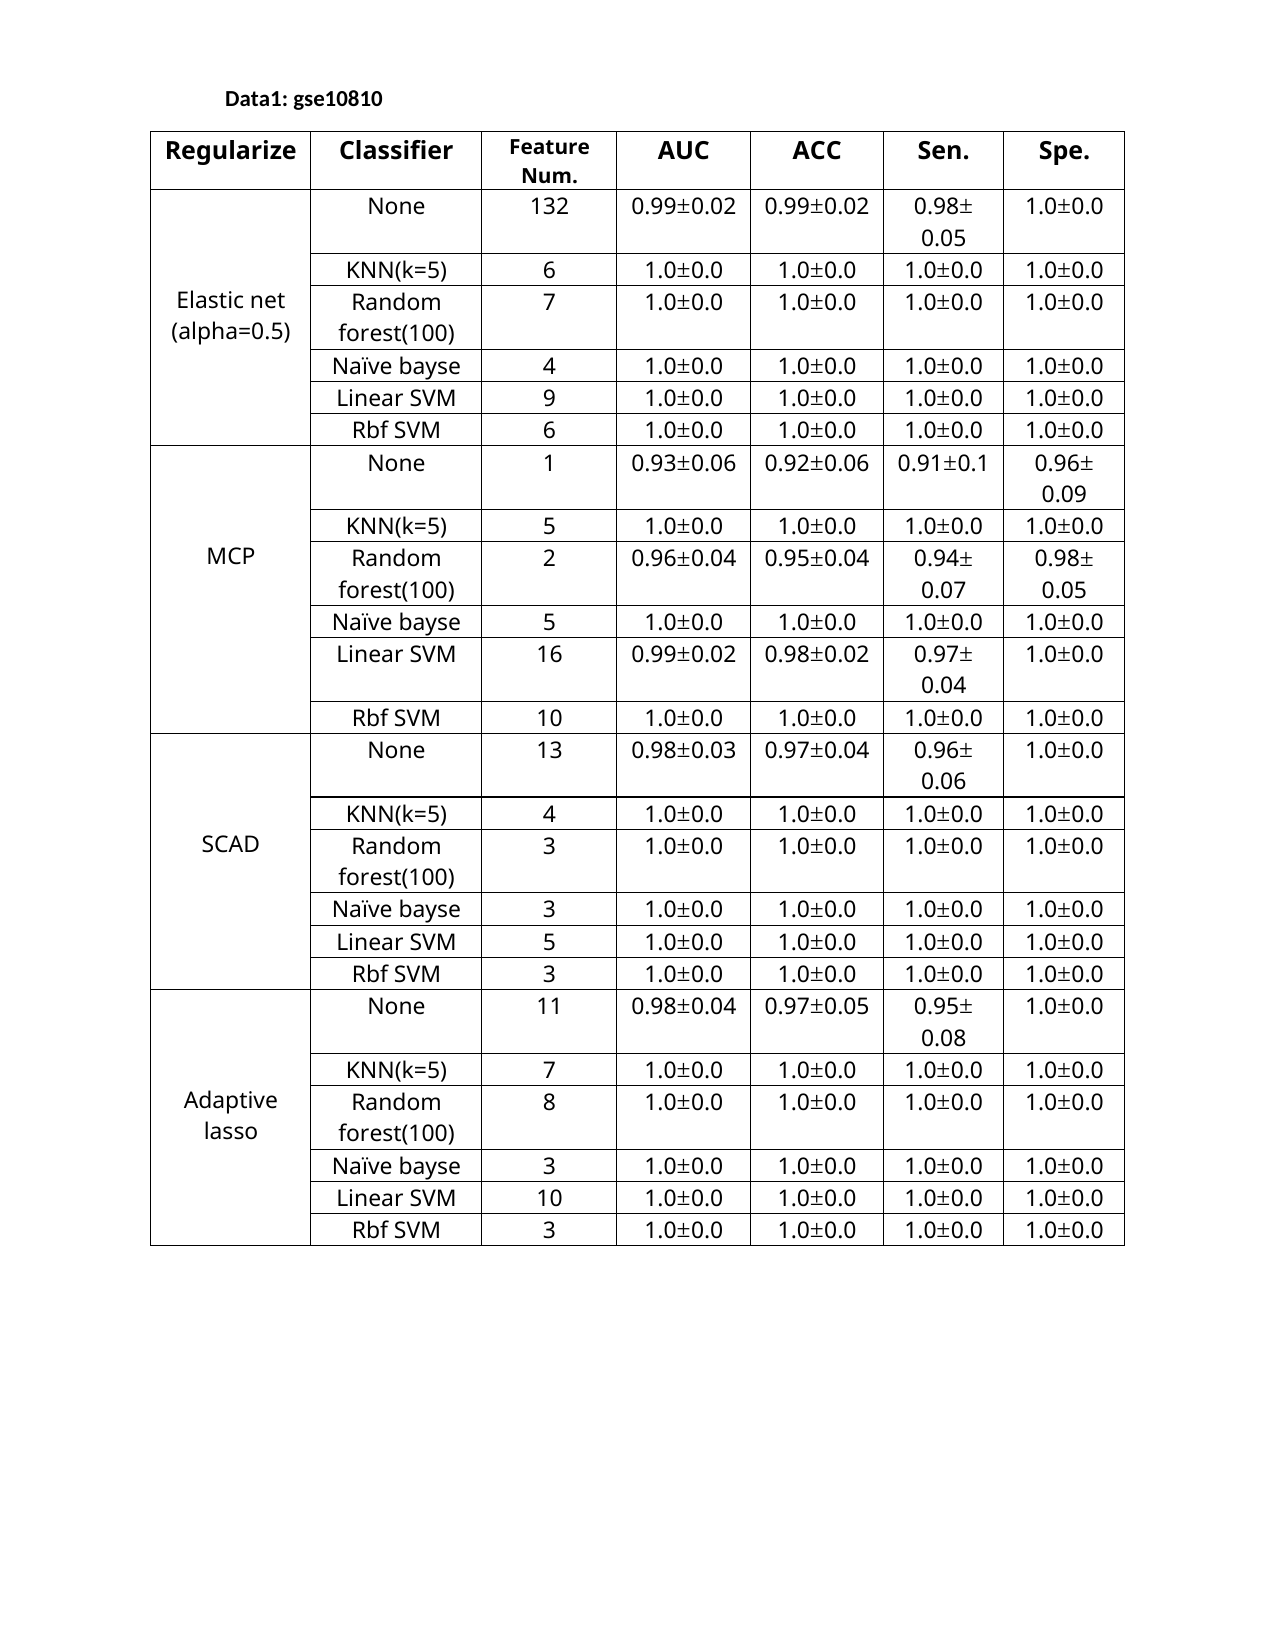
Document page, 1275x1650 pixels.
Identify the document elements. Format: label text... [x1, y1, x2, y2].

table_cell 1.00.0 [884, 893, 1003, 924]
table_cell 8 [482, 1086, 616, 1148]
table_cell 1.00.0 [751, 926, 883, 957]
table_cell Elastic net (alpha=0.5) [151, 190, 310, 445]
table_header ACC [751, 132, 883, 189]
table_cell 3 [482, 1150, 616, 1181]
table_cell 1.00.0 [751, 286, 883, 348]
table_cell Rbf SVM [311, 1214, 481, 1245]
table_cell 3 [482, 893, 616, 924]
table_cell 1.00.0 [617, 382, 750, 413]
table_cell 1.00.0 [617, 893, 750, 924]
table_cell 1.00.0 [751, 958, 883, 989]
table_cell 7 [482, 286, 616, 348]
table_cell 0.960.09 [1004, 446, 1124, 509]
table_cell 1.00.0 [1004, 510, 1124, 541]
table_header Feature Num. [482, 132, 616, 189]
table_cell Random forest(100) [311, 286, 481, 348]
table_cell KNN(k=5) [311, 798, 481, 829]
table_cell Linear SVM [311, 1182, 481, 1213]
table_cell 1.00.0 [751, 830, 883, 892]
table_cell 0.910.1 [884, 446, 1003, 509]
table_cell 1.00.0 [617, 414, 750, 445]
table_cell 0.970.04 [751, 734, 883, 796]
table_cell Linear SVM [311, 926, 481, 957]
table_cell 1.00.0 [617, 606, 750, 637]
table_cell 0.980.03 [617, 734, 750, 796]
table_cell Rbf SVM [311, 414, 481, 445]
table_cell Random forest(100) [311, 1086, 481, 1148]
table_cell 1.00.0 [884, 414, 1003, 445]
table_cell 1.00.0 [1004, 798, 1124, 829]
table_cell 1.00.0 [884, 958, 1003, 989]
table_cell 10 [482, 1182, 616, 1213]
table_cell 1.00.0 [617, 1086, 750, 1148]
table_cell 1.00.0 [617, 1054, 750, 1085]
table_cell 11 [482, 990, 616, 1053]
table_cell 1.00.0 [884, 254, 1003, 285]
table_cell 1.00.0 [617, 254, 750, 285]
table_cell 1.00.0 [1004, 286, 1124, 348]
table_cell 1.00.0 [1004, 1086, 1124, 1148]
table_cell 1 [482, 446, 616, 509]
table_cell 1.00.0 [1004, 254, 1124, 285]
table_cell 1.00.0 [751, 798, 883, 829]
table_cell Random forest(100) [311, 542, 481, 605]
table_cell 1.00.0 [751, 350, 883, 381]
table_cell 1.00.0 [884, 830, 1003, 892]
table_cell 1.00.0 [1004, 734, 1124, 796]
table_cell 1.00.0 [751, 1150, 883, 1181]
table_cell 1.00.0 [884, 926, 1003, 957]
table_cell 5 [482, 510, 616, 541]
table_cell SCAD [151, 734, 310, 989]
table_cell None [311, 446, 481, 509]
table_cell 1.00.0 [884, 1214, 1003, 1245]
table_cell 1.00.0 [617, 286, 750, 348]
table_cell 2 [482, 542, 616, 605]
table_cell 1.00.0 [751, 1182, 883, 1213]
table_header Classifier [311, 132, 481, 189]
table_cell Adaptive lasso [151, 990, 310, 1245]
table_cell 0.990.02 [751, 190, 883, 253]
table_cell 1.00.0 [1004, 190, 1124, 253]
table_cell 0.960.04 [617, 542, 750, 605]
table_cell 16 [482, 638, 616, 701]
table_cell 0.970.04 [884, 638, 1003, 701]
table_cell 4 [482, 350, 616, 381]
table_cell 0.920.06 [751, 446, 883, 509]
table_cell 1.00.0 [1004, 350, 1124, 381]
table_cell 1.00.0 [884, 606, 1003, 637]
table_cell 1.00.0 [617, 350, 750, 381]
table_cell 1.00.0 [1004, 1150, 1124, 1181]
table_cell Rbf SVM [311, 958, 481, 989]
table_cell 1.00.0 [1004, 638, 1124, 701]
table_cell 1.00.0 [884, 350, 1003, 381]
table_cell 0.950.08 [884, 990, 1003, 1053]
table_cell 1.00.0 [1004, 382, 1124, 413]
table_header Spe. [1004, 132, 1124, 189]
table_cell 6 [482, 254, 616, 285]
table_cell 0.940.07 [884, 542, 1003, 605]
table_cell Naïve bayse [311, 350, 481, 381]
table_cell 0.980.05 [884, 190, 1003, 253]
table_cell 1.00.0 [1004, 893, 1124, 924]
table_cell 6 [482, 414, 616, 445]
table_cell Naïve bayse [311, 893, 481, 924]
table_cell 1.00.0 [1004, 1054, 1124, 1085]
table_cell KNN(k=5) [311, 1054, 481, 1085]
table_cell 1.00.0 [617, 830, 750, 892]
table_cell 1.00.0 [751, 893, 883, 924]
table_cell 3 [482, 1214, 616, 1245]
table_header Sen. [884, 132, 1003, 189]
table_cell 1.00.0 [884, 1086, 1003, 1148]
table_cell Random forest(100) [311, 830, 481, 892]
table_cell 4 [482, 798, 616, 829]
table_cell 1.00.0 [617, 1214, 750, 1245]
table_cell Naïve bayse [311, 606, 481, 637]
table_cell 1.00.0 [617, 958, 750, 989]
table_cell 1.00.0 [1004, 702, 1124, 733]
table_cell Linear SVM [311, 638, 481, 701]
table_cell 1.00.0 [1004, 990, 1124, 1053]
table_cell 0.970.05 [751, 990, 883, 1053]
table_cell 9 [482, 382, 616, 413]
table_cell 0.930.06 [617, 446, 750, 509]
table_cell 3 [482, 830, 616, 892]
table_cell Linear SVM [311, 382, 481, 413]
table_cell 1.00.0 [617, 926, 750, 957]
text Data1: gse10810 [150, 84, 1125, 112]
table_cell 0.960.06 [884, 734, 1003, 796]
table_cell 5 [482, 926, 616, 957]
table_cell None [311, 990, 481, 1053]
table_cell 1.00.0 [617, 1182, 750, 1213]
table_cell 1.00.0 [1004, 1214, 1124, 1245]
table_cell Rbf SVM [311, 702, 481, 733]
table_cell 1.00.0 [1004, 414, 1124, 445]
table_cell 0.980.05 [1004, 542, 1124, 605]
table_cell 0.990.02 [617, 190, 750, 253]
table_header Regularize [151, 132, 310, 189]
table_cell 1.00.0 [617, 798, 750, 829]
table_cell 1.00.0 [751, 414, 883, 445]
table_cell 1.00.0 [751, 382, 883, 413]
table_cell 1.00.0 [1004, 958, 1124, 989]
table_cell 0.980.02 [751, 638, 883, 701]
table_cell 1.00.0 [751, 1054, 883, 1085]
table_cell 1.00.0 [751, 606, 883, 637]
table_cell None [311, 190, 481, 253]
table_cell 1.00.0 [617, 1150, 750, 1181]
table_cell 1.00.0 [884, 1150, 1003, 1181]
table_cell MCP [151, 446, 310, 733]
table_cell 1.00.0 [1004, 830, 1124, 892]
table_cell KNN(k=5) [311, 254, 481, 285]
table_cell 1.00.0 [884, 1182, 1003, 1213]
table_cell Naïve bayse [311, 1150, 481, 1181]
table_header AUC [617, 132, 750, 189]
table_cell 1.00.0 [884, 798, 1003, 829]
table_cell 0.990.02 [617, 638, 750, 701]
table_cell 1.00.0 [884, 286, 1003, 348]
table_cell 1.00.0 [751, 1214, 883, 1245]
table_cell 7 [482, 1054, 616, 1085]
table_cell 1.00.0 [884, 702, 1003, 733]
table_cell 5 [482, 606, 616, 637]
table_cell 1.00.0 [884, 382, 1003, 413]
table_cell 1.00.0 [751, 254, 883, 285]
table_cell 1.00.0 [617, 702, 750, 733]
table_cell 0.950.04 [751, 542, 883, 605]
table_cell 1.00.0 [751, 702, 883, 733]
table_cell 3 [482, 958, 616, 989]
table_cell 1.00.0 [884, 510, 1003, 541]
table_cell 1.00.0 [1004, 1182, 1124, 1213]
table_cell 0.980.04 [617, 990, 750, 1053]
table_cell 1.00.0 [751, 510, 883, 541]
table_cell None [311, 734, 481, 796]
table_cell 1.00.0 [884, 1054, 1003, 1085]
table_cell KNN(k=5) [311, 510, 481, 541]
table_cell 1.00.0 [617, 510, 750, 541]
table_cell 1.00.0 [1004, 606, 1124, 637]
table_cell 1.00.0 [1004, 926, 1124, 957]
table_cell 13 [482, 734, 616, 796]
table_cell 1.00.0 [751, 1086, 883, 1148]
table_cell 132 [482, 190, 616, 253]
table_cell 10 [482, 702, 616, 733]
